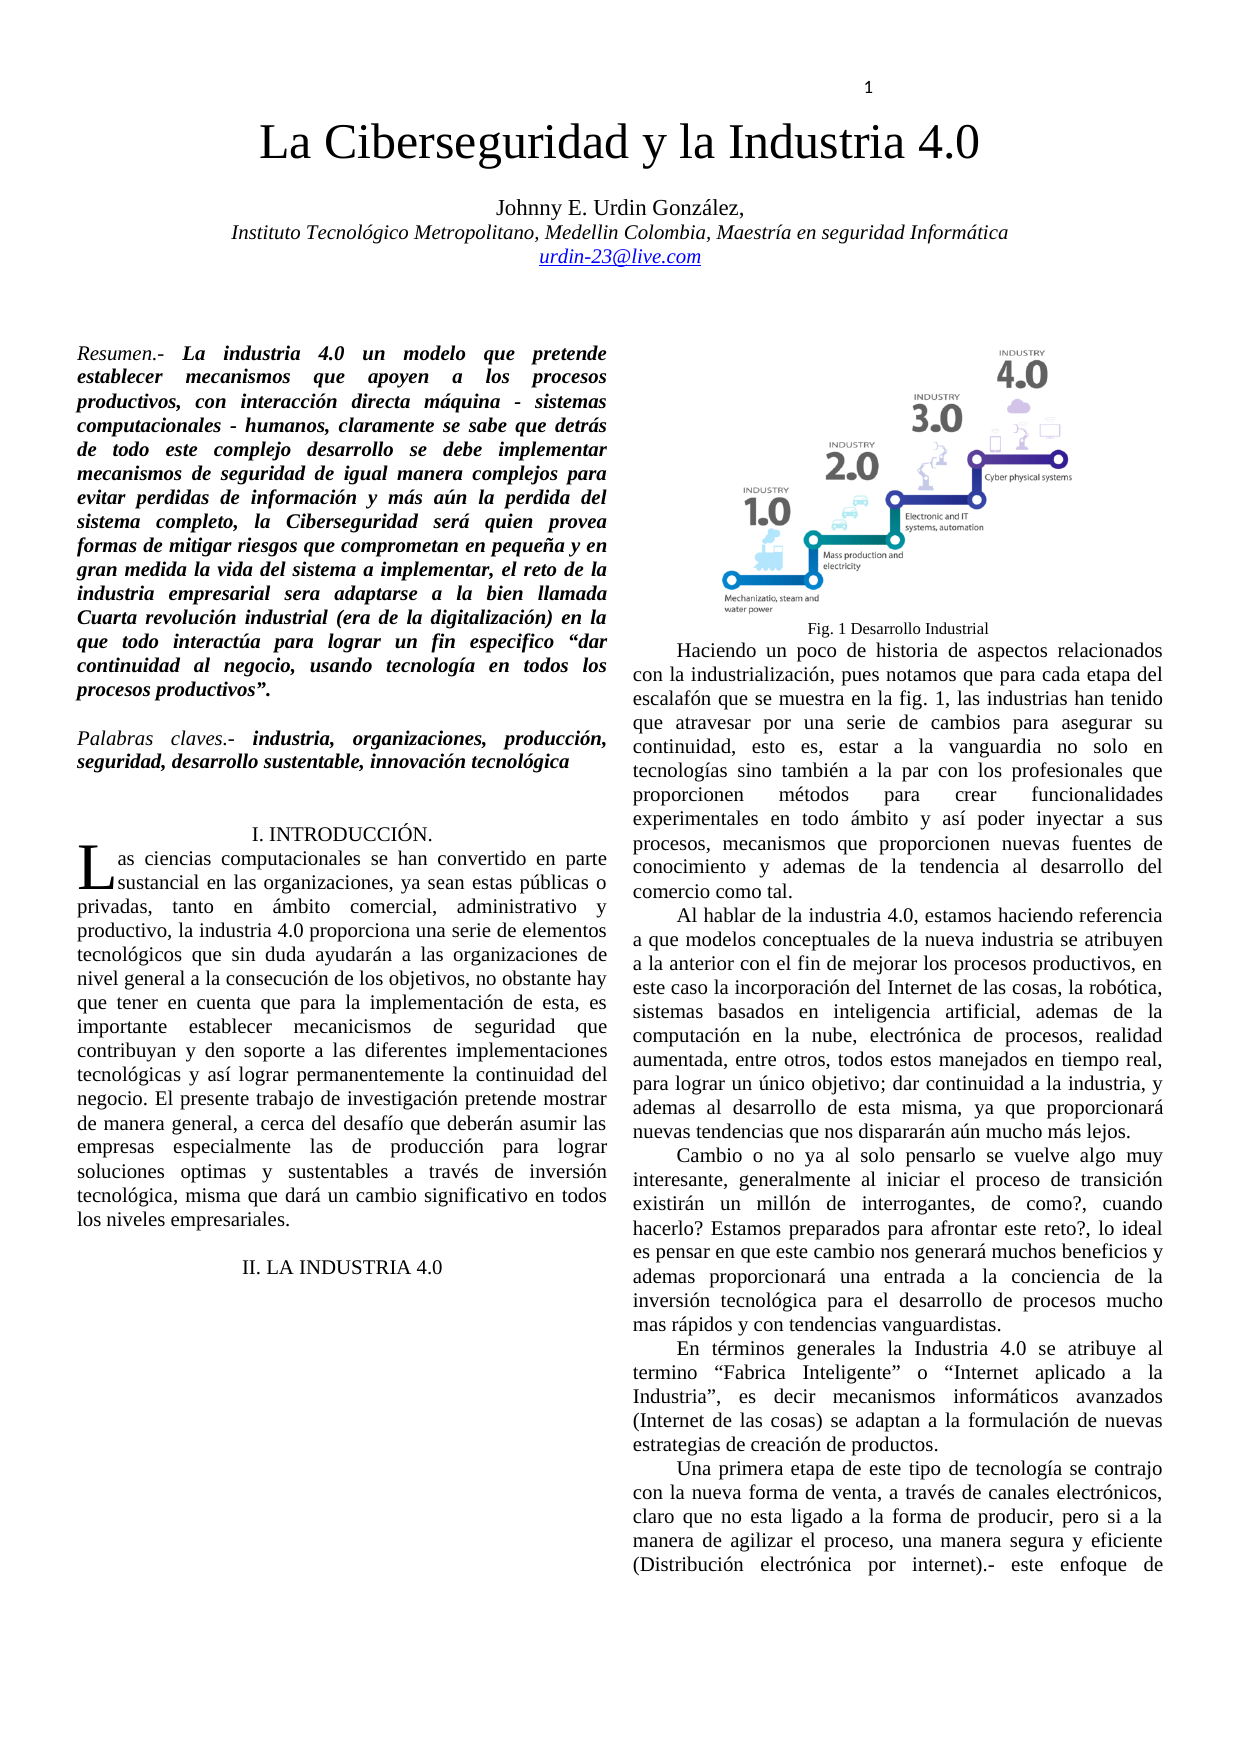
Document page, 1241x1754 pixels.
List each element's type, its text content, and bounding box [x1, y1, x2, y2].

list Haciendo un poco de historia de aspectos relacionados con la industrialización, pues notamos que para cada etapa del escalafón que se muestra en la fig. 1, las industrias han tenido que atravesar por una serie de cambios para asegurar su continuidad, esto es, estar a la vanguardia no solo en tecnologías sino también a la par con los profesionales que proporcionen métodos para crear funcionalidades experimentales en todo ámbito y así poder inyectar a sus procesos, mecanismos que proporcionen nuevas fuentes de conocimiento y ademas de la tendencia al desarrollo del comercio como tal. [633, 638, 1163, 903]
list INTRODUCCIÓN. [77, 822, 608, 846]
text Fig. 1 Desarrollo Industrial [633, 619, 1163, 638]
list urdin-23@live.com [77, 244, 1163, 268]
list Cambio o no ya al solo pensarlo se vuelve algo muy interesante, generalmente al iniciar el proceso de transición existirán un millón de interrogantes, de como?, cuando hacerlo? Estamos preparados para afrontar este reto?, lo ideal es pensar en que este cambio nos generará muchos beneficios y ademas proporcionará una entrada a la conciencia de la inversión tecnológica para el desarrollo de procesos mucho mas rápidos y con tendencias vanguardistas. [633, 1143, 1163, 1336]
picture [713, 340, 1083, 619]
list Resumen.- La industria 4.0 un modelo que pretende establecer mecanismos que apoyen a los procesos productivos, con interacción directa máquina - sistemas computacionales - humanos, claramente se sabe que detrás de todo este complejo desarrollo se debe implementar mecanismos de seguridad de igual manera complejos para evitar perdidas de información y más aún la perdida del sistema completo, la Ciberseguridad será quien provea formas de mitigar riesgos que comprometan en pequeña y en gran medida la vida del sistema a implementar, el reto de la industria empresarial sera adaptarse a la bien llamada Cuarta revolución industrial (era de la digitalización) en la que todo interactúa para lograr un fin especifico “dar continuidad al negocio, usando tecnología en todos los procesos productivos”. [77, 340, 608, 701]
list Palabras claves.- industria, organizaciones, producción, seguridad, desarrollo sustentable, innovación tecnológica [77, 725, 608, 773]
list LA INDUSTRIA 4.0 [77, 1255, 608, 1279]
list Instituto Tecnológico Metropolitano, Medellin Colombia, Maestría en seguridad Informática [77, 220, 1163, 244]
list as ciencias computacionales se han convertido en parte sustancial en las organizaciones, ya sean estas públicas o privadas, tanto en ámbito comercial, administrativo y productivo, la industria 4.0 proporciona una serie de elementos tecnológicos que sin duda ayudarán a las organizaciones de nivel general a la consecución de los objetivos, no obstante hay que tener en cuenta que para la implementación de esta, es importante establecer mecanicismos de seguridad que contribuyan y den soporte a las diferentes implementaciones tecnológicas y así lograr permanentemente la continuidad del negocio. El presente trabajo de investigación pretende mostrar de manera general, a cerca del desafío que deberán asumir las empresas especialmente las de producción para lograr soluciones optimas y sustentables a través de inversión tecnológica, misma que dará un cambio significativo en todos los niveles empresariales. [77, 846, 608, 1231]
list Johnny E. Urdin González, [77, 194, 1163, 220]
list Al hablar de la industria 4.0, estamos haciendo referencia a que modelos conceptuales de la nueva industria se atribuyen a la anterior con el fin de mejorar los procesos productivos, en este caso la incorporación del Internet de las cosas, la robótica, sistemas basados en inteligencia artificial, ademas de la computación en la nube, electrónica de procesos, realidad aumentada, entre otros, todos estos manejados en tiempo real, para lograr un único objetivo; dar continuidad a la industria, y ademas al desarrollo de esta misma, ya que proporcionará nuevas tendencias que nos dispararán aún mucho más lejos. [633, 903, 1163, 1143]
text La Ciberseguridad y la Industria 4.0 [77, 112, 1163, 170]
list En términos generales la Industria 4.0 se atribuye al termino “Fabrica Inteligente” o “Internet aplicado a la Industria”, es decir mecanismos informáticos avanzados (Internet de las cosas) se adaptan a la formulación de nuevas estrategias de creación de productos. [633, 1336, 1163, 1456]
